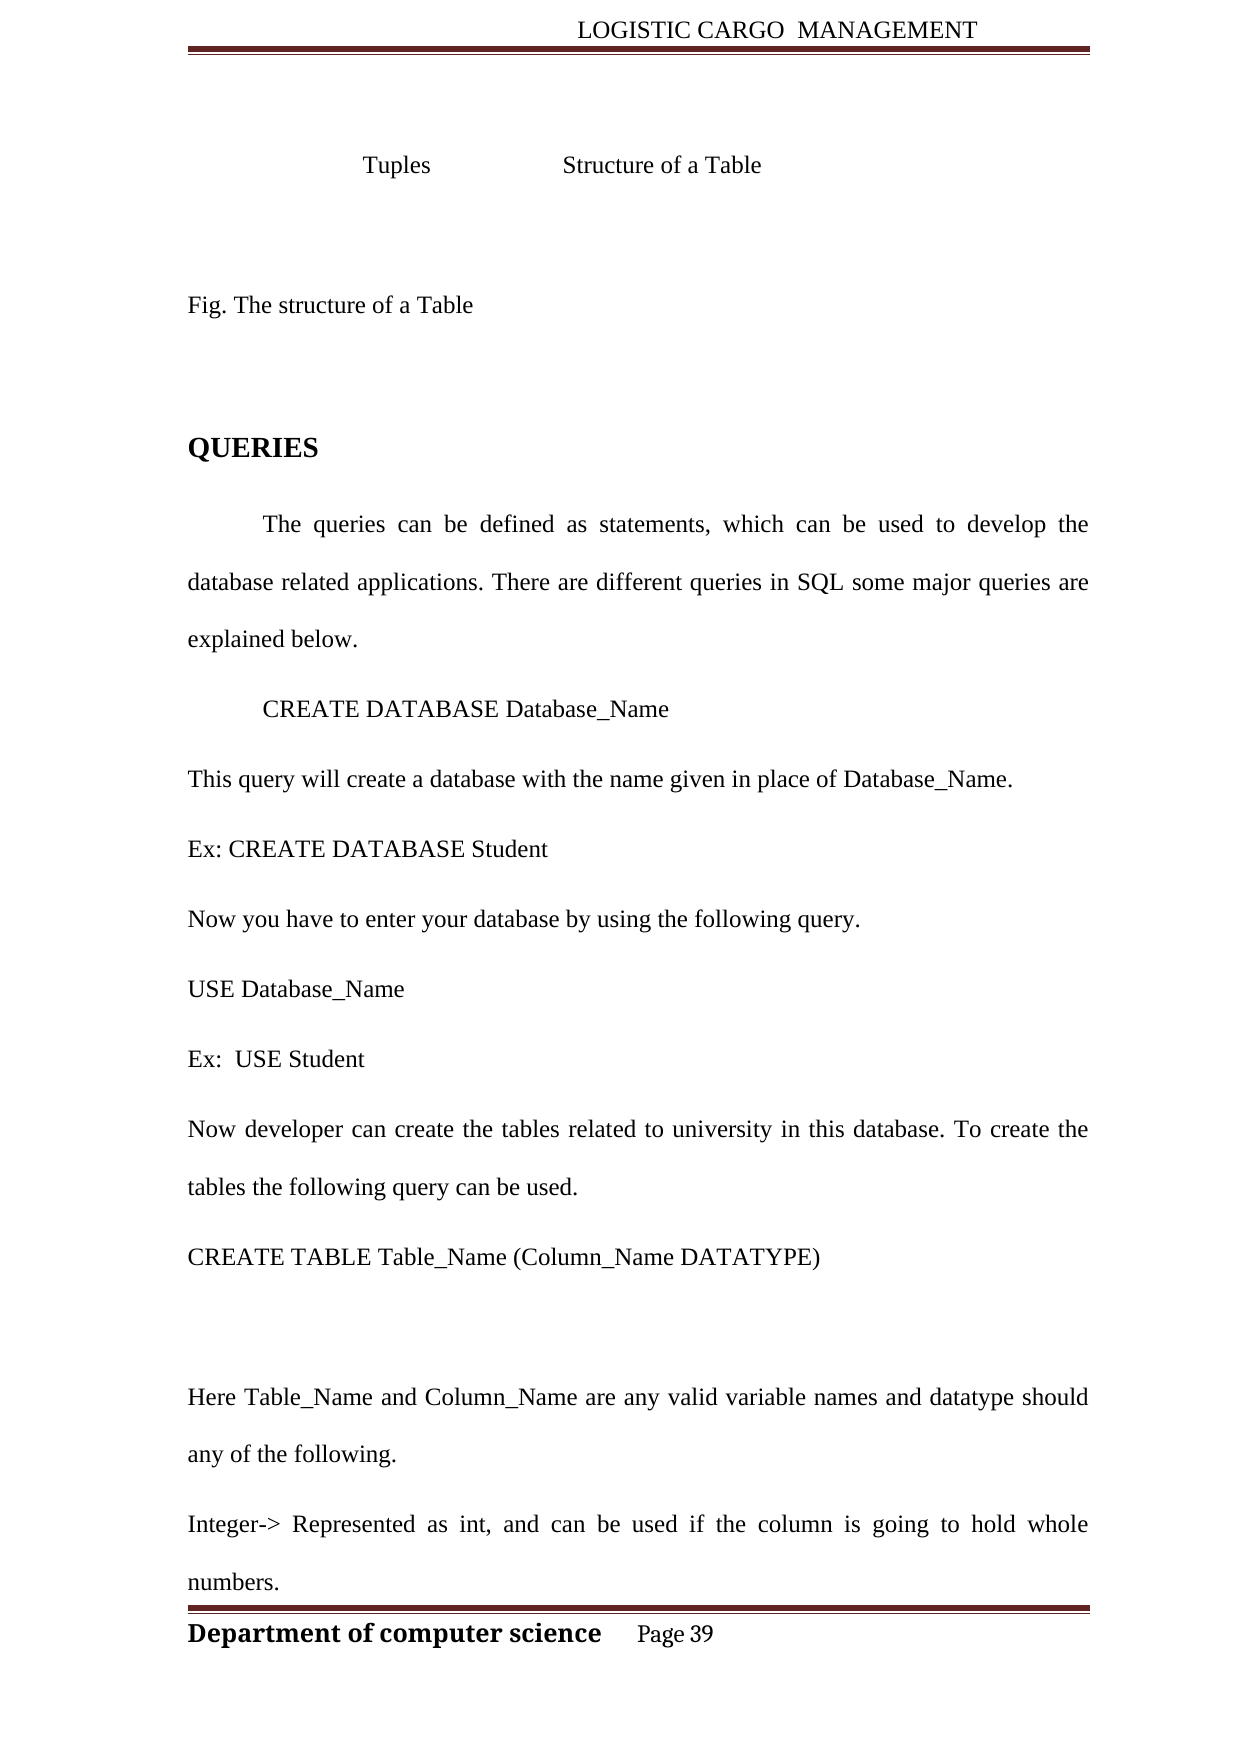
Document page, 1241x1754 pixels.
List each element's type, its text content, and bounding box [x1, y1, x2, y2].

text Fig. The structure of a Table [187, 290, 1090, 319]
text Now you have to enter your database by using the following query. [187, 904, 1090, 933]
text The queries can be defined as statements, which can be used to develop the database related applications. There are different queries in SQL some major queries are explained below. [187, 509, 1090, 653]
text Here Table_Name and Column_Name are any valid variable names and datatype should any of the following. [187, 1382, 1090, 1468]
text Tuples Structure of a Table [187, 150, 1090, 179]
text Ex: CREATE DATABASE Student [187, 834, 1090, 863]
text CREATE TABLE Table_Name (Column_Name DATATYPE) [187, 1242, 1090, 1271]
text QUERIES [187, 430, 1090, 463]
text USE Database_Name [187, 974, 1090, 1003]
text CREATE DATABASE Database_Name [187, 694, 1090, 723]
text Now developer can create the tables related to university in this database. To create the tables the following query can be used. [187, 1114, 1090, 1201]
text Ex: USE Student [187, 1044, 1090, 1073]
text Integer-> Represented as int, and can be used if the column is going to hold whole numbers. [187, 1509, 1090, 1596]
text This query will create a database with the name given in place of Database_Name. [187, 764, 1090, 793]
